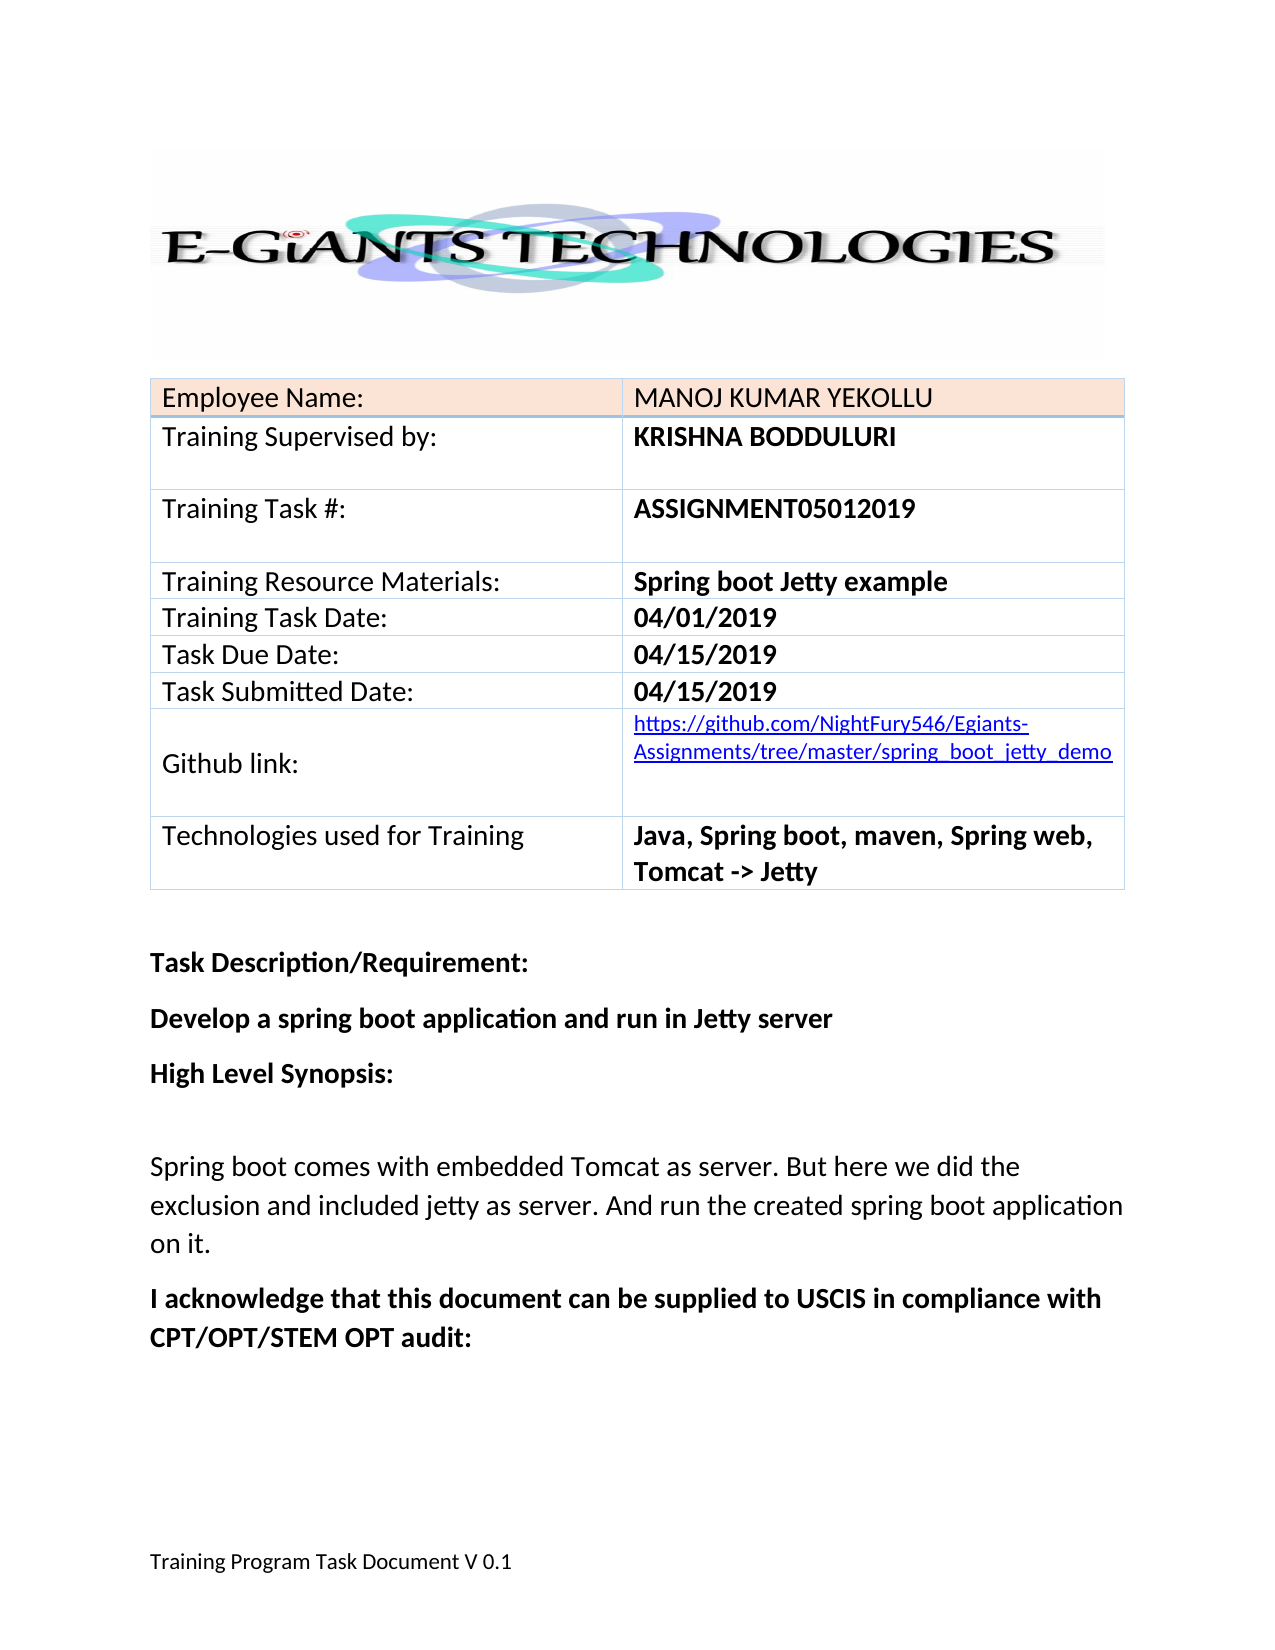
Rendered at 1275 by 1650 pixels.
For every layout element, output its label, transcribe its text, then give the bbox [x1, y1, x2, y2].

text Task Description/Requirement: [150, 944, 1125, 980]
text High Level Synopsis: [150, 1055, 1125, 1090]
table_cell 04/15/2019 [623, 673, 1124, 708]
table_cell Java, Spring boot, maven, Spring web, Tomcat -> Jetty [623, 817, 1124, 888]
table_cell Training Supervised by: [151, 418, 622, 489]
table_cell Task Submitted Date: [151, 673, 622, 708]
table_cell Technologies used for Training [151, 817, 622, 888]
text Develop a spring boot application and run in Jetty server [150, 1000, 1125, 1035]
text Spring boot comes with embedded Tomcat as server. But here we did the exclusion and included jetty as server. And run the created spring boot application on it. [150, 1110, 1125, 1261]
table_cell ASSIGNMENT05012019 [623, 490, 1124, 562]
table_cell Training Resource Materials: [151, 563, 622, 598]
table_cell 04/01/2019 [623, 599, 1124, 635]
table_cell Training Task #: [151, 490, 622, 562]
table_cell Training Task Date: [151, 599, 622, 635]
table_cell https://github.com/NightFury546/Egiants-Assignments/tree/master/spring_boot_jetty_demo [623, 709, 1124, 816]
table_cell Github link: [151, 709, 622, 816]
table_cell 04/15/2019 [623, 636, 1124, 672]
text I acknowledge that this document can be supplied to USCIS in compliance with CPT/OPT/STEM OPT audit: [150, 1280, 1125, 1354]
table_cell Spring boot Jetty example [623, 563, 1124, 598]
table_header MANOJ KUMAR YEKOLLU [623, 379, 1124, 415]
table_header Employee Name: [151, 379, 622, 415]
table_cell Task Due Date: [151, 636, 622, 672]
table_cell KRISHNA BODDULURI [623, 418, 1124, 489]
